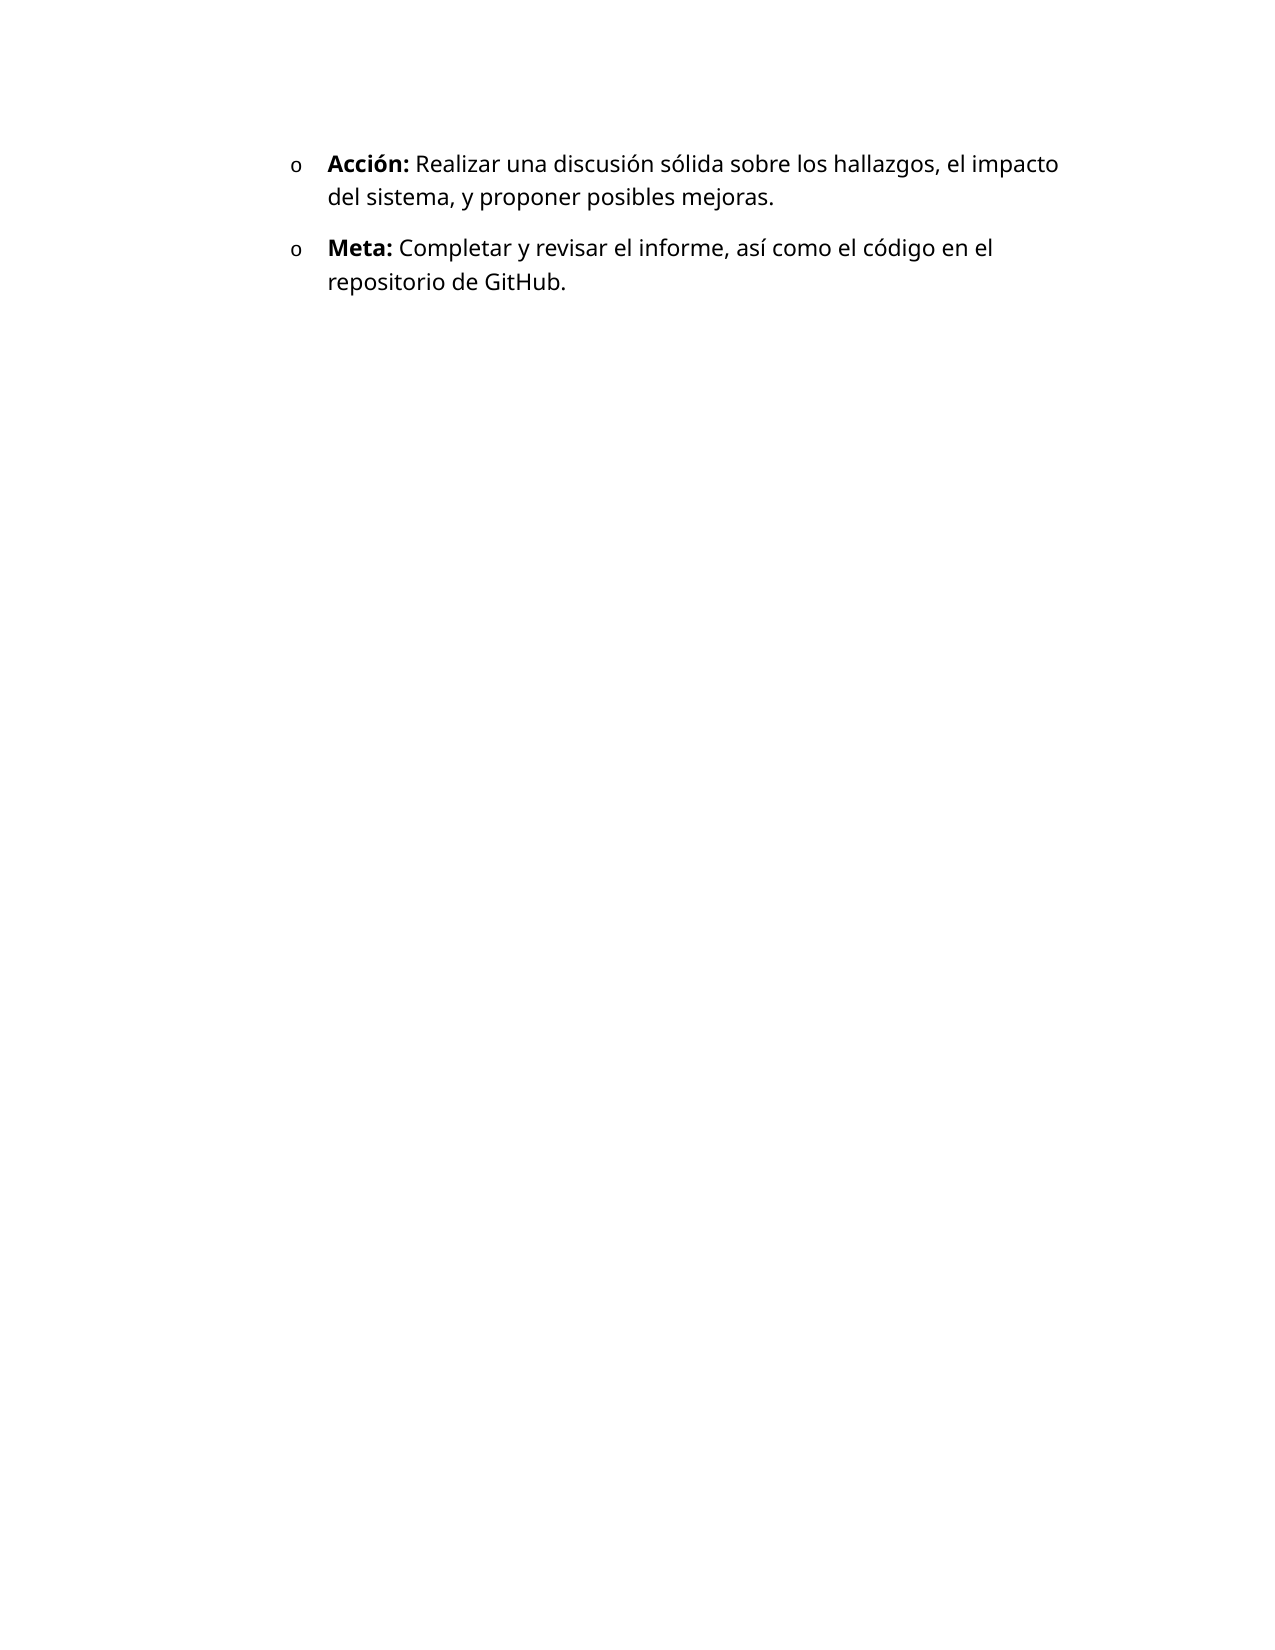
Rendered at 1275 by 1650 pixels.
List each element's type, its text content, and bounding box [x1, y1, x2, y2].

list Acción: Realizar una discusión sólida sobre los hallazgos, el impacto del sistema, y proponer posibles mejoras. [290, 148, 1098, 213]
list Meta: Completar y revisar el informe, así como el código en el repositorio de GitHub. [290, 232, 1098, 297]
